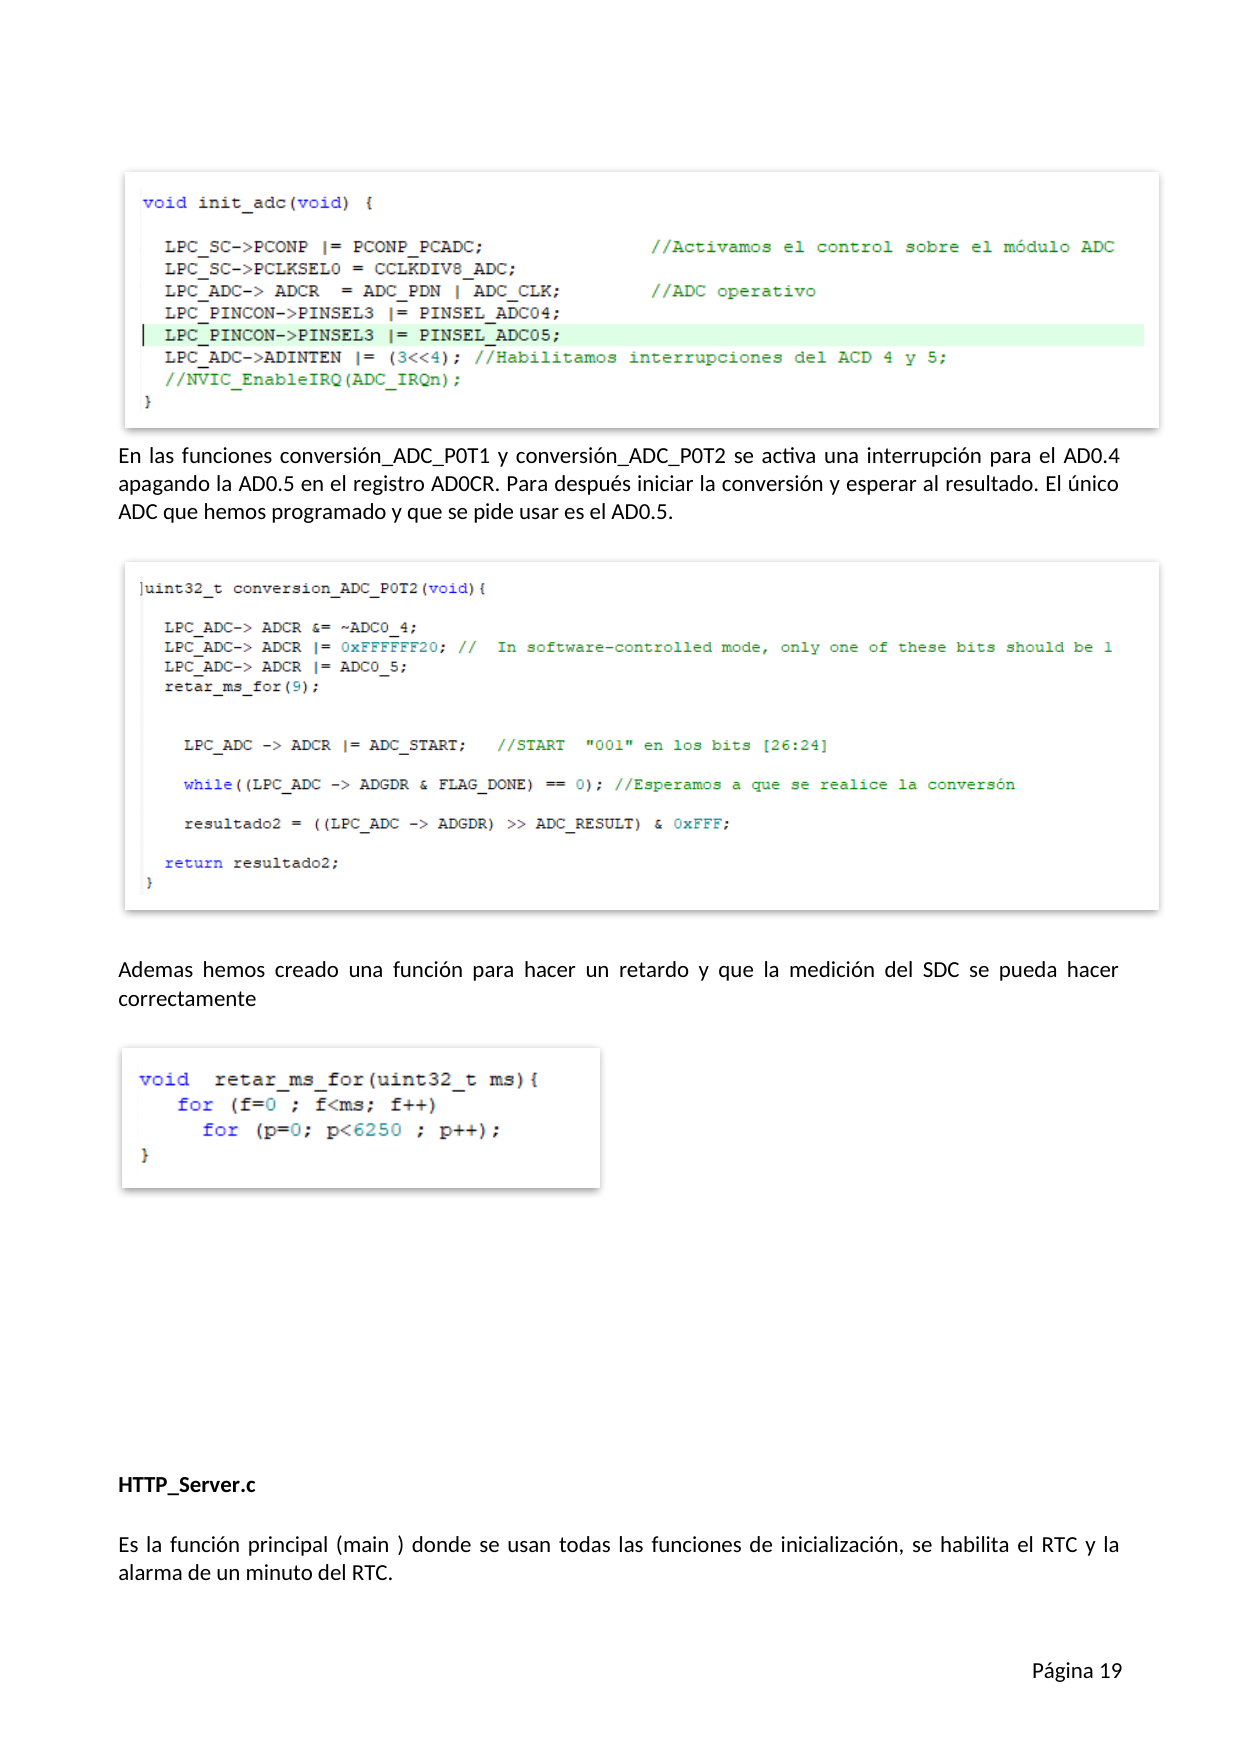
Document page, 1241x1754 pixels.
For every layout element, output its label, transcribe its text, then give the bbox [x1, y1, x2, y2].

text HTTP_Server.c [118, 1470, 1122, 1498]
text Es la función principal (main ) donde se usan todas las funciones de inicialización, se habilita el RTC y la alarma de un minuto del RTC. [118, 1530, 1122, 1586]
text Ademas hemos creado una función para hacer un retardo y que la medición del SDC se pueda hacer correctamente [118, 956, 1122, 1012]
picture [137, 1063, 585, 1174]
picture [140, 186, 1144, 414]
text En las funciones conversión_ADC_P0T1 y conversión_ADC_P0T2 se activa una interrupción para el AD0.4 apagando la AD0.5 en el registro AD0CR. Para después iniciar la conversión y esperar al resultado. El único ADC que hemos programado y que se pide usar es el AD0.5. [118, 441, 1122, 526]
picture [140, 576, 1144, 895]
